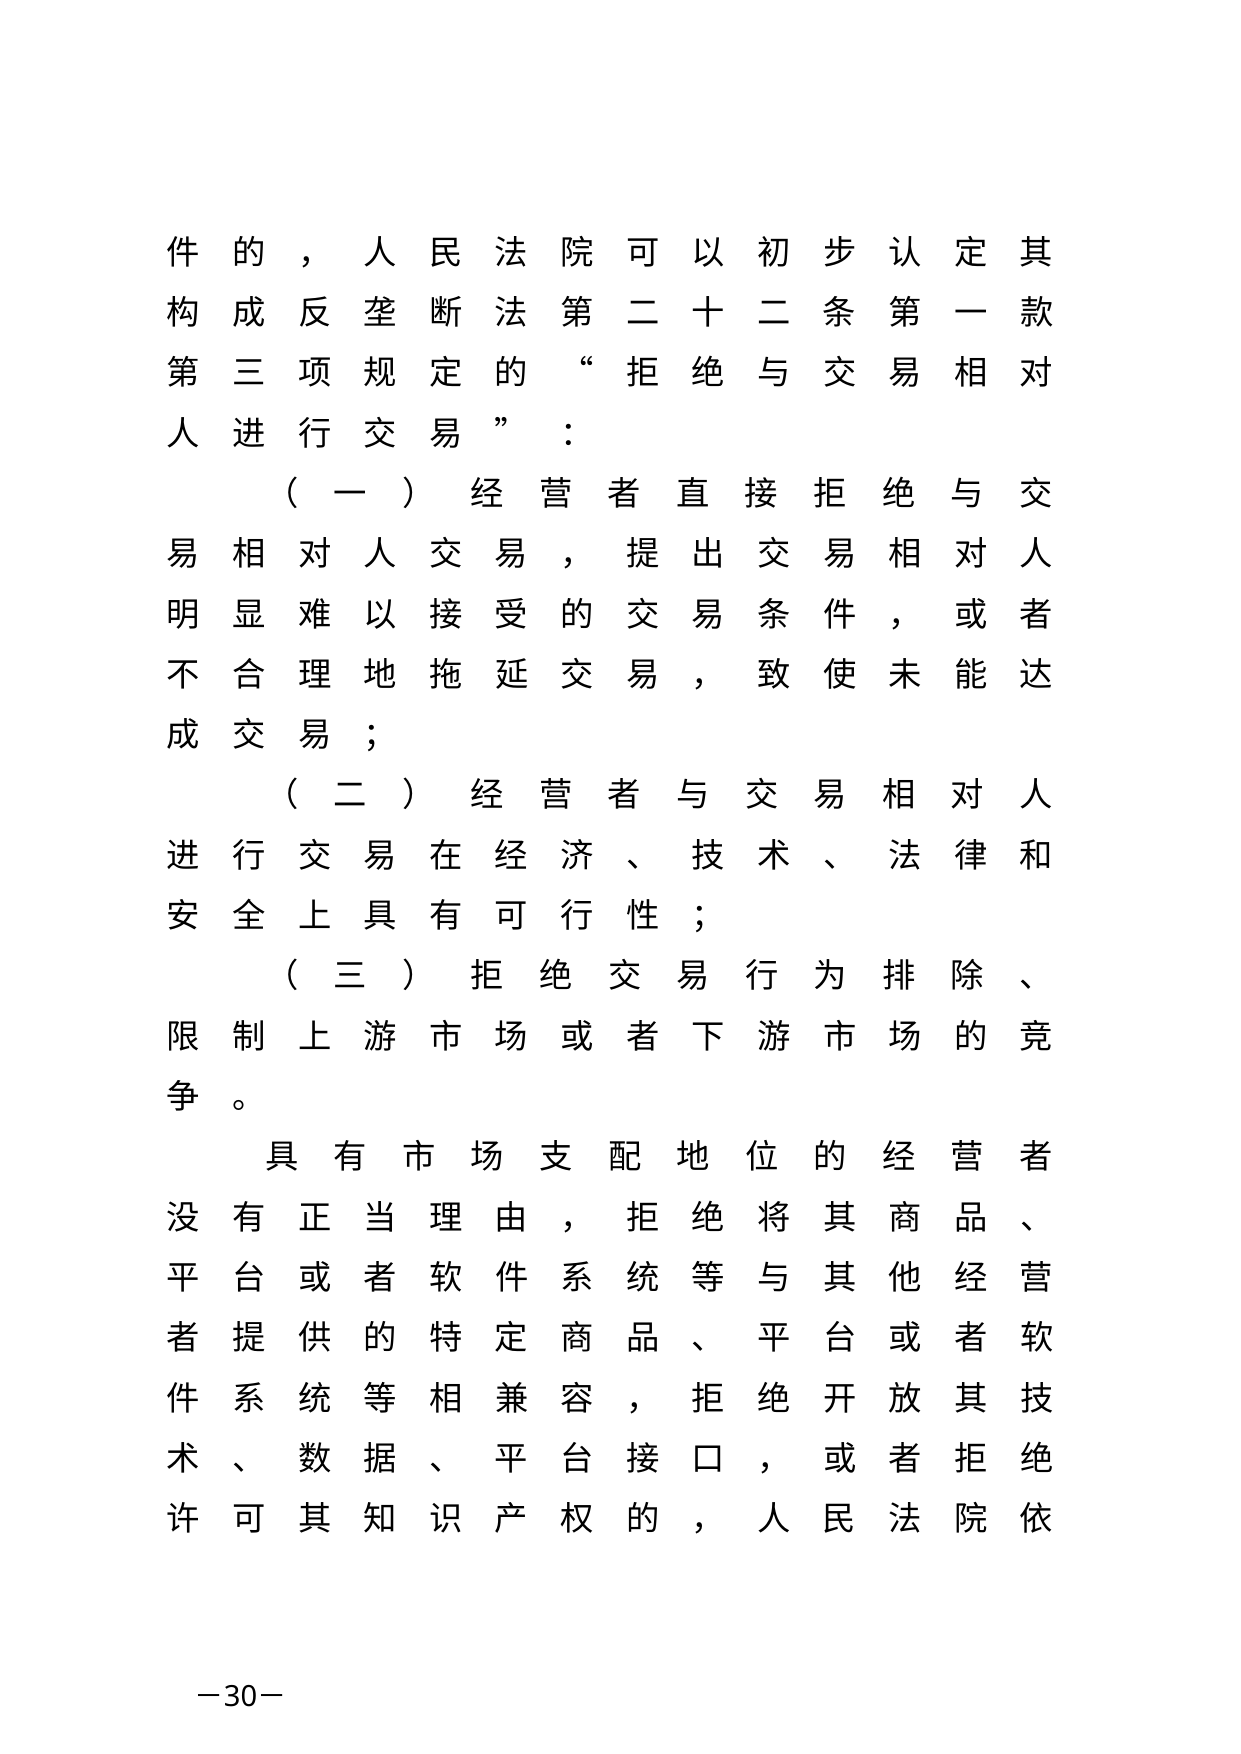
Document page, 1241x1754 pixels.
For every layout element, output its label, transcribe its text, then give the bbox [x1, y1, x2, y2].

text （三）拒绝交易行为排除、限制上游市场或者下游市场的竞争。 [167, 943, 1085, 1124]
text （一）经营者直接拒绝与交易相对人交易，提出交易相对人明显难以接受的交易条件，或者不合理地拖延交易，致使未能达成交易； [167, 461, 1085, 762]
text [167, 219, 1085, 461]
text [167, 1124, 1085, 1546]
text （二）经营者与交易相对人进行交易在经济、技术、法律和安全上具有可行性； [167, 762, 1085, 943]
